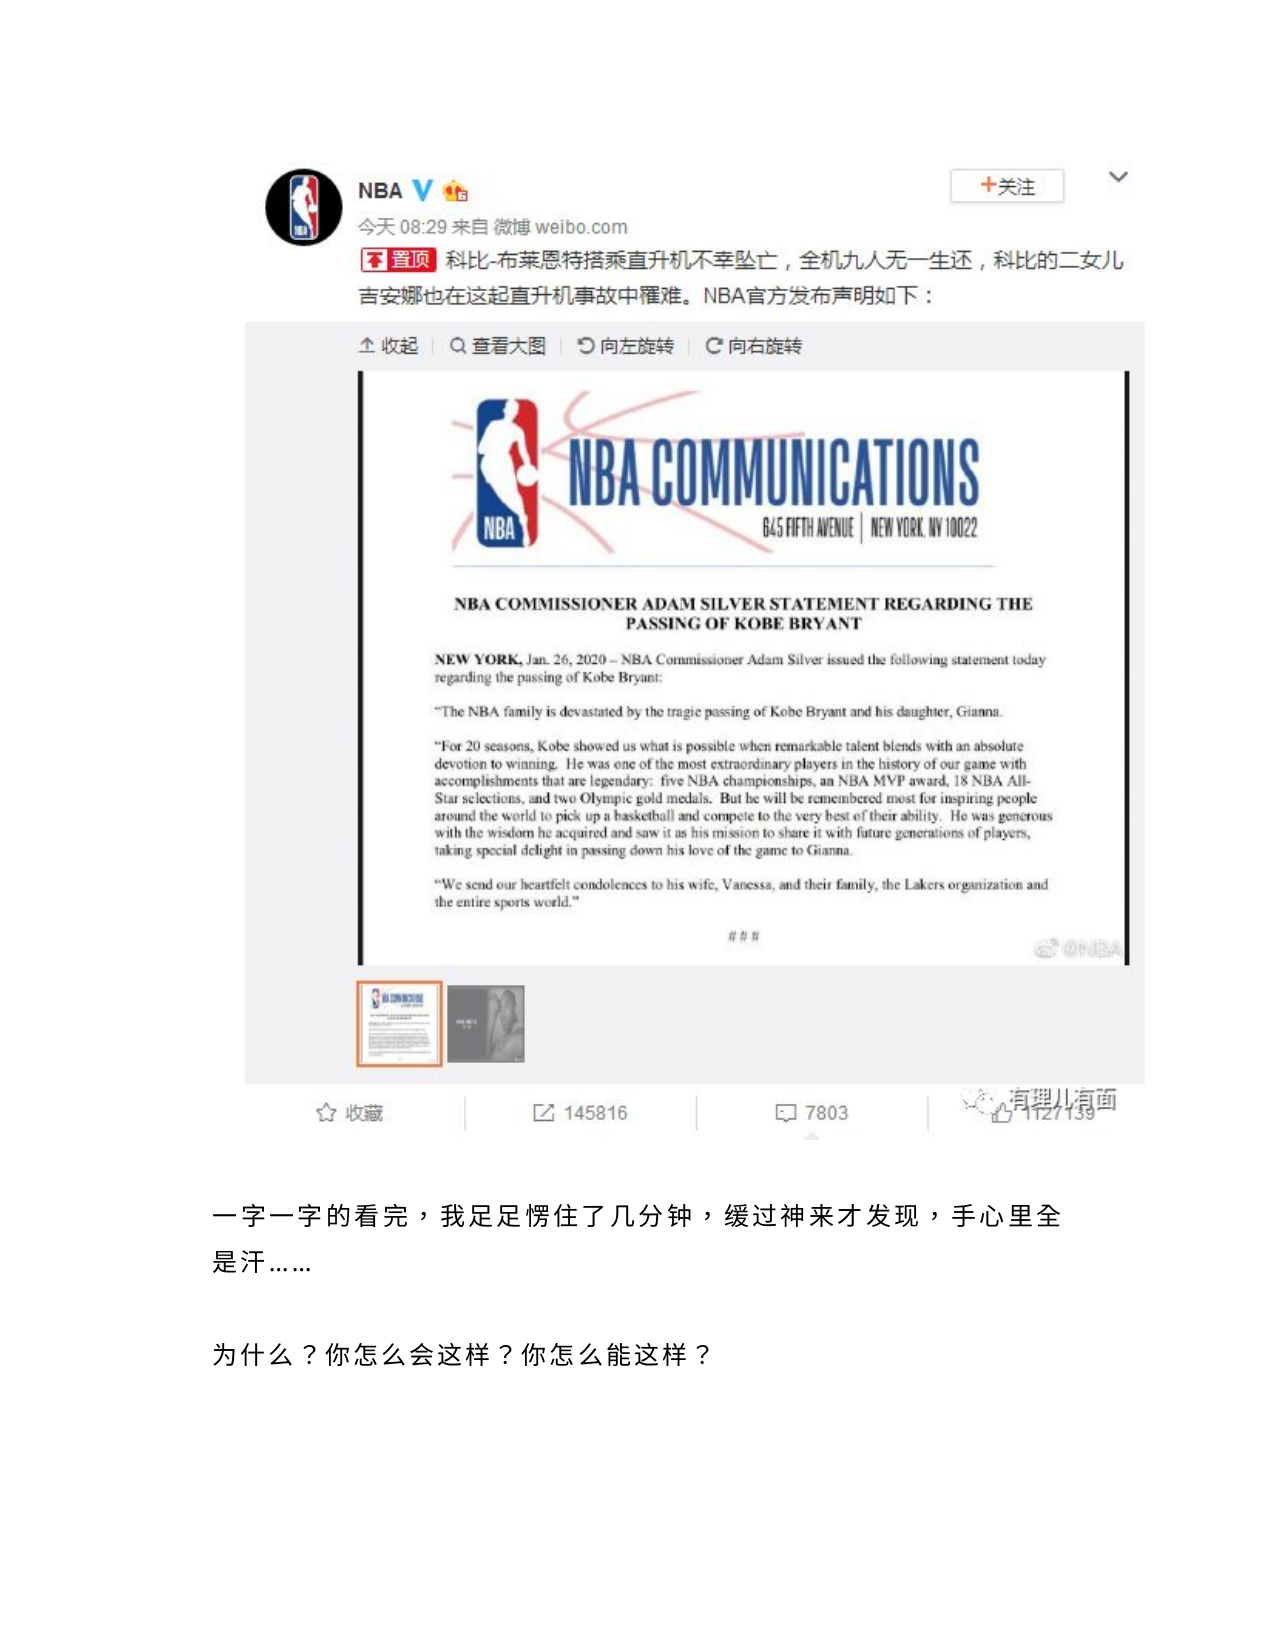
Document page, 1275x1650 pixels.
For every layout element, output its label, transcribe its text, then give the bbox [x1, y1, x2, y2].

picture [244, 150, 1145, 1140]
text 一字一字的看完，我足足愣住了几分钟，缓过神来才发现，手心里全是汗…… [212, 1186, 1062, 1279]
text 为什么？你怎么会这样？你怎么能这样？ [212, 1325, 1062, 1372]
